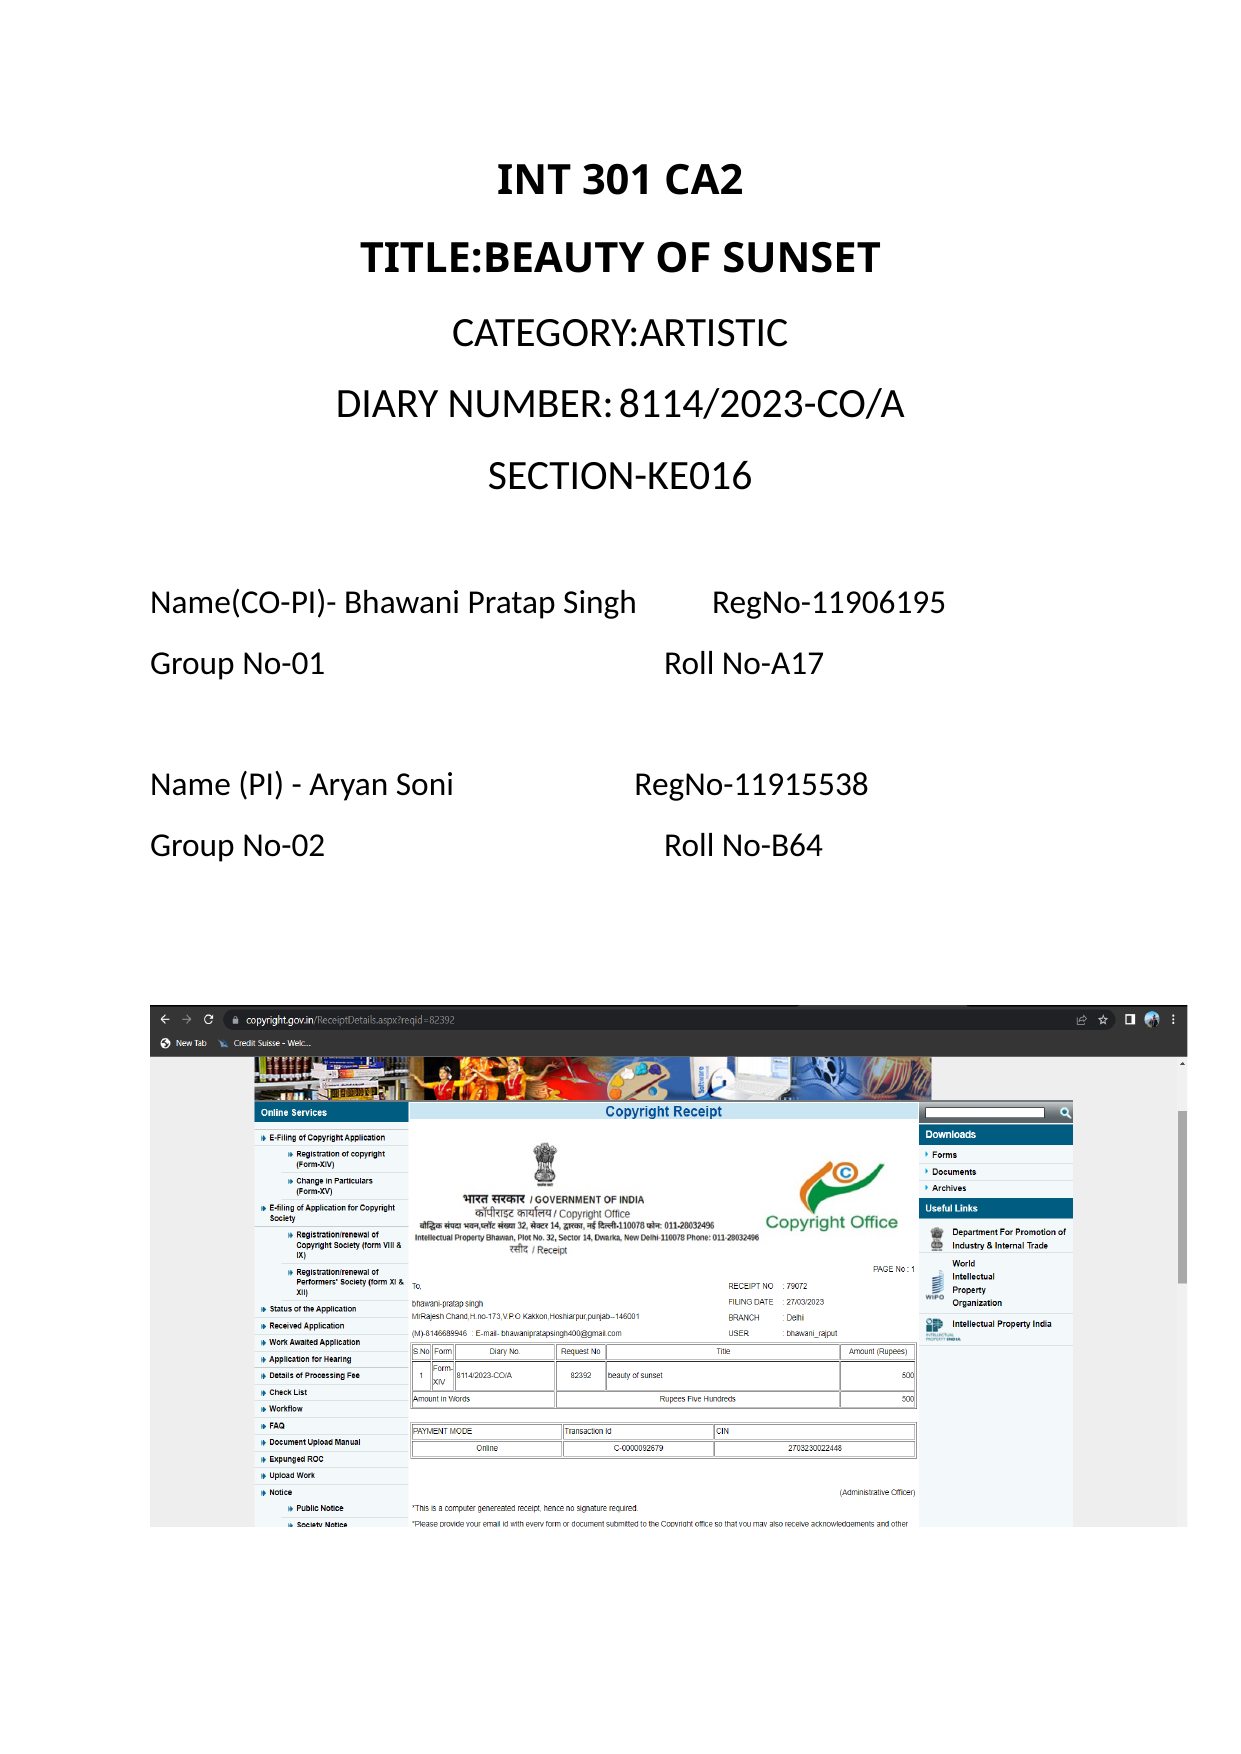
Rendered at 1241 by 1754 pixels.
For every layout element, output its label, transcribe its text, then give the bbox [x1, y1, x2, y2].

text SECTION-KE016 [150, 449, 1090, 500]
text DIARY NUMBER: 8114/2023-CO/A [150, 377, 1090, 428]
text Name (PI) - Aryan Soni RegNo-11915538 [150, 763, 1090, 804]
text Group No-02 Roll No-B64 [150, 824, 1090, 864]
picture [150, 1005, 1188, 1527]
text CATEGORY:ARTISTIC [150, 306, 1090, 357]
text INT 301 CA2 [150, 150, 1090, 207]
text Group No-01 Roll No-A17 [150, 642, 1090, 682]
text Name(CO-PI)- Bhawani Pratap Singh RegNo-11906195 [150, 581, 1090, 622]
text TITLE:BEAUTY OF SUNSET [150, 228, 1090, 285]
